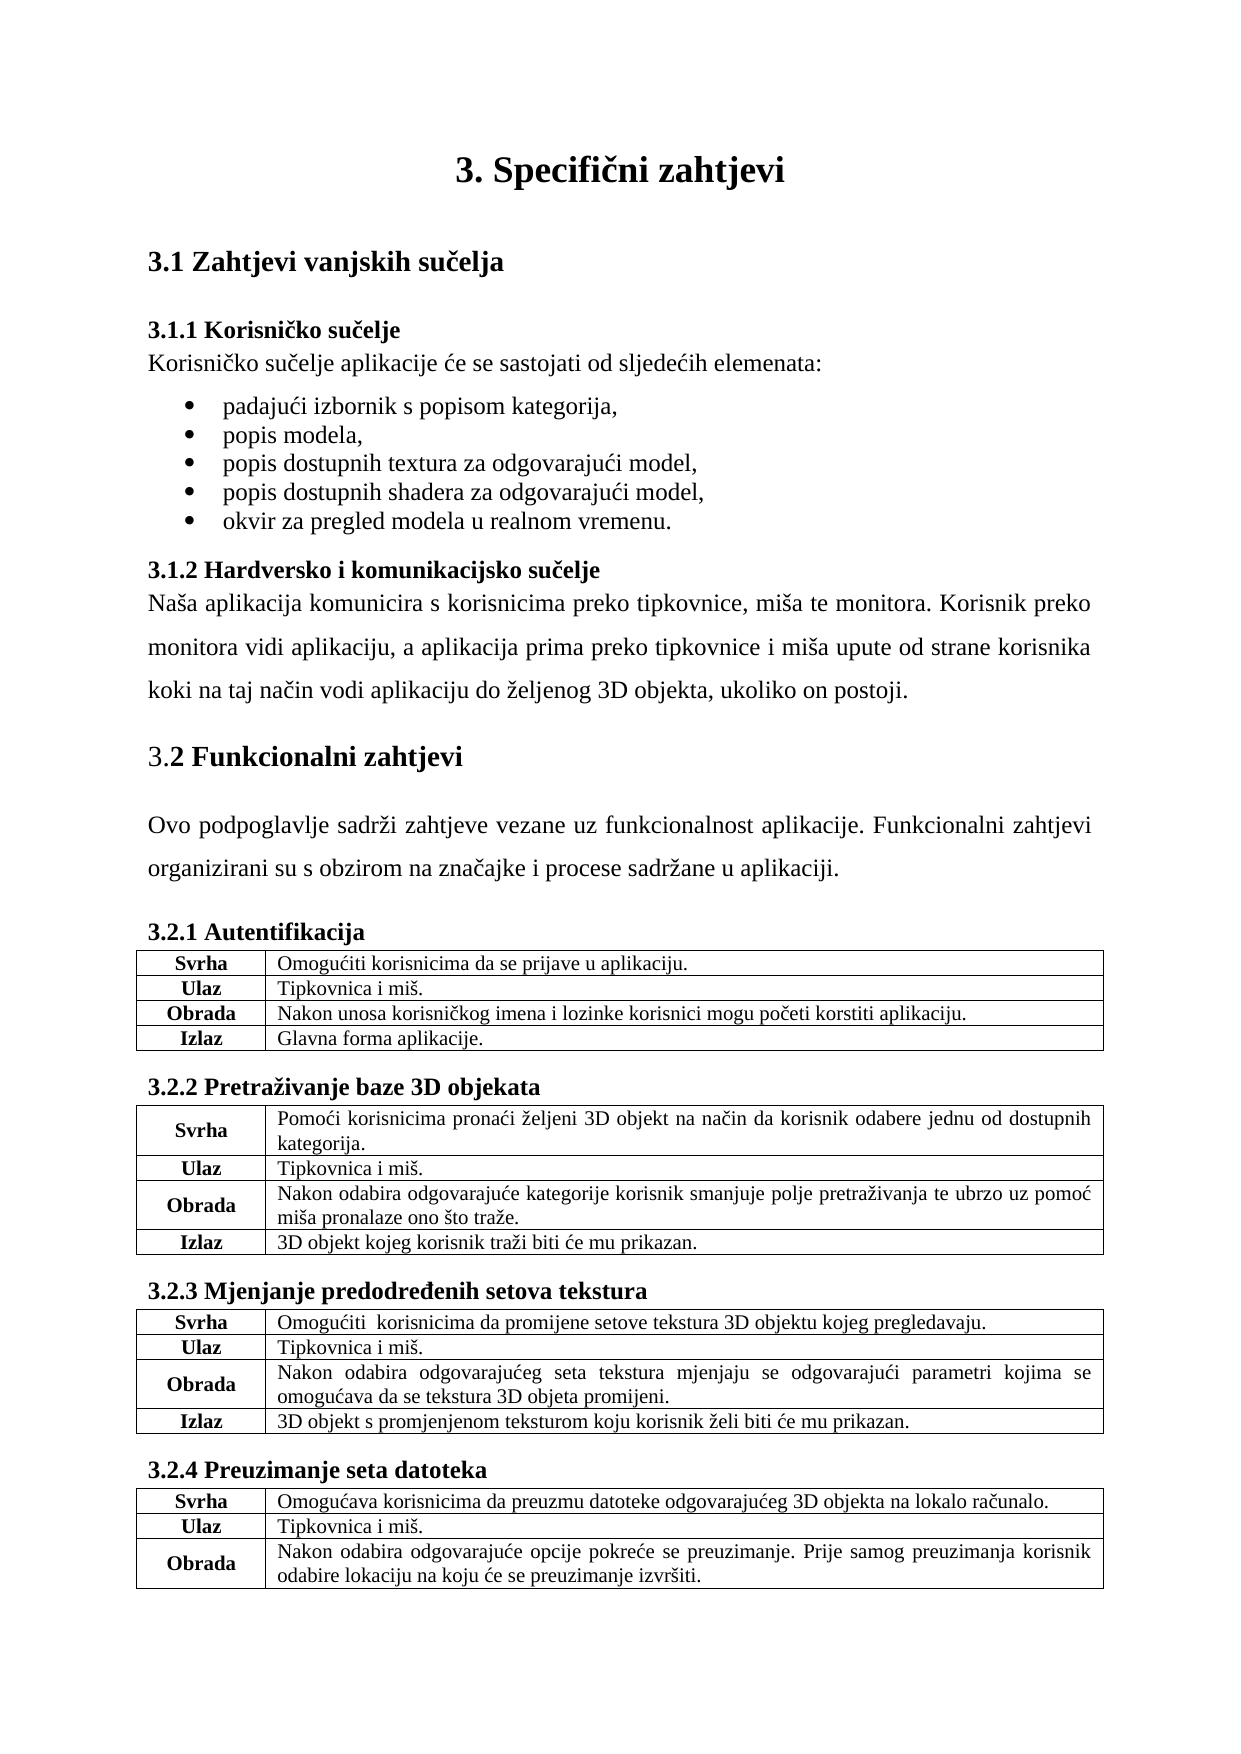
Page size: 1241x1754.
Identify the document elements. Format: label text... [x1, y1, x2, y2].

subtitle 3.1 Zahtjevi vanjskih sučelja [148, 244, 1092, 277]
list popis modela, [185, 420, 1092, 448]
list popis dostupnih textura za odgovarajući model, [185, 448, 1092, 477]
table_cell Obrada [137, 1001, 265, 1025]
table_cell 3D objekt kojeg korisnik traži biti će mu prikazan. [266, 1230, 1103, 1254]
table_cell Nakon odabira odgovarajućeg seta tekstura mjenjaju se odgovarajući parametri kojima se omogućava da se tekstura 3D objeta promijeni. [266, 1360, 1103, 1408]
table_cell Obrada [137, 1360, 265, 1408]
text Naša aplikacija komunicira s korisnicima preko tipkovnice, miša te monitora. Korisnik preko monitora vidi aplikaciju, a aplikacija prima preko tipkovnice i miša upute od strane korisnika koki na taj način vodi aplikaciju do željenog 3D objekta, ukoliko on postoji. [148, 588, 1092, 703]
table_cell Ulaz [137, 1156, 265, 1179]
text Ovo podpoglavlje sadrži zahtjeve vezane uz funkcionalnost aplikacije. Funkcionalni zahtjevi organizirani su s obzirom na značajke i procese sadržane u aplikaciji. [148, 810, 1092, 882]
table_cell Ulaz [137, 1335, 265, 1359]
table_cell Glavna forma aplikacije. [266, 1026, 1103, 1050]
table_cell Tipkovnica i miš. [266, 1514, 1103, 1538]
table_cell Nakon unosa korisničkog imena i lozinke korisnici mogu početi korstiti aplikaciju. [266, 1001, 1103, 1025]
table_cell Nakon odabira odgovarajuće kategorije korisnik smanjuje polje pretraživanja te ubrzo uz pomoć miša pronalaze ono što traže. [266, 1181, 1103, 1229]
table_header Omogućava korisnicima da preuzmu datoteke odgovarajućeg 3D objekta na lokalo računalo. [266, 1489, 1103, 1513]
table_header Svrha [137, 1310, 265, 1334]
list padajući izbornik s popisom kategorija, [185, 391, 1092, 420]
table_header Pomoći korisnicima pronaći željeni 3D objekt na način da korisnik odabere jednu od dostupnih kategorija. [266, 1106, 1103, 1154]
table_header Omogućiti korisnicima da promijene setove tekstura 3D objektu kojeg pregledavaju. [266, 1310, 1103, 1334]
table_header Svrha [137, 951, 265, 975]
table_cell Obrada [137, 1181, 265, 1229]
table_cell Tipkovnica i miš. [266, 1335, 1103, 1359]
table_cell Ulaz [137, 1514, 265, 1538]
table_cell Izlaz [137, 1409, 265, 1433]
subtitle 3.1.2 Hardversko i komunikacijsko sučelje [148, 556, 1092, 584]
list okvir za pregled modela u realnom vremenu. [185, 506, 1092, 535]
subtitle 3.2.4 Preuzimanje seta datoteka [148, 1455, 1092, 1484]
table_cell Izlaz [137, 1230, 265, 1254]
subtitle 3.2.3 Mjenjanje predodređenih setova tekstura [148, 1276, 1092, 1304]
subtitle 3.2 Funkcionalni zahtjevi [148, 739, 1092, 772]
table_header Svrha [137, 1106, 265, 1154]
table_cell Tipkovnica i miš. [266, 1156, 1103, 1179]
table_cell Tipkovnica i miš. [266, 976, 1103, 1000]
table_header Omogućiti korisnicima da se prijave u aplikaciju. [266, 951, 1103, 975]
table_cell Izlaz [137, 1026, 265, 1050]
list popis dostupnih shadera za odgovarajući model, [185, 477, 1092, 506]
text Korisničko sučelje aplikacije će se sastojati od sljedećih elemenata: [148, 348, 1092, 377]
subtitle 3. Specifični zahtjevi [148, 148, 1092, 191]
table_cell 3D objekt s promjenjenom teksturom koju korisnik želi biti će mu prikazan. [266, 1409, 1103, 1433]
subtitle 3.1.1 Korisničko sučelje [148, 315, 1092, 343]
table_header Svrha [137, 1489, 265, 1513]
table_cell Obrada [137, 1539, 265, 1587]
table_cell Nakon odabira odgovarajuće opcije pokreće se preuzimanje. Prije samog preuzimanja korisnik odabire lokaciju na koju će se preuzimanje izvršiti. [266, 1539, 1103, 1587]
subtitle 3.2.1 Autentifikacija [148, 917, 1092, 946]
table_cell Ulaz [137, 976, 265, 1000]
subtitle 3.2.2 Pretraživanje baze 3D objekata [148, 1072, 1092, 1101]
